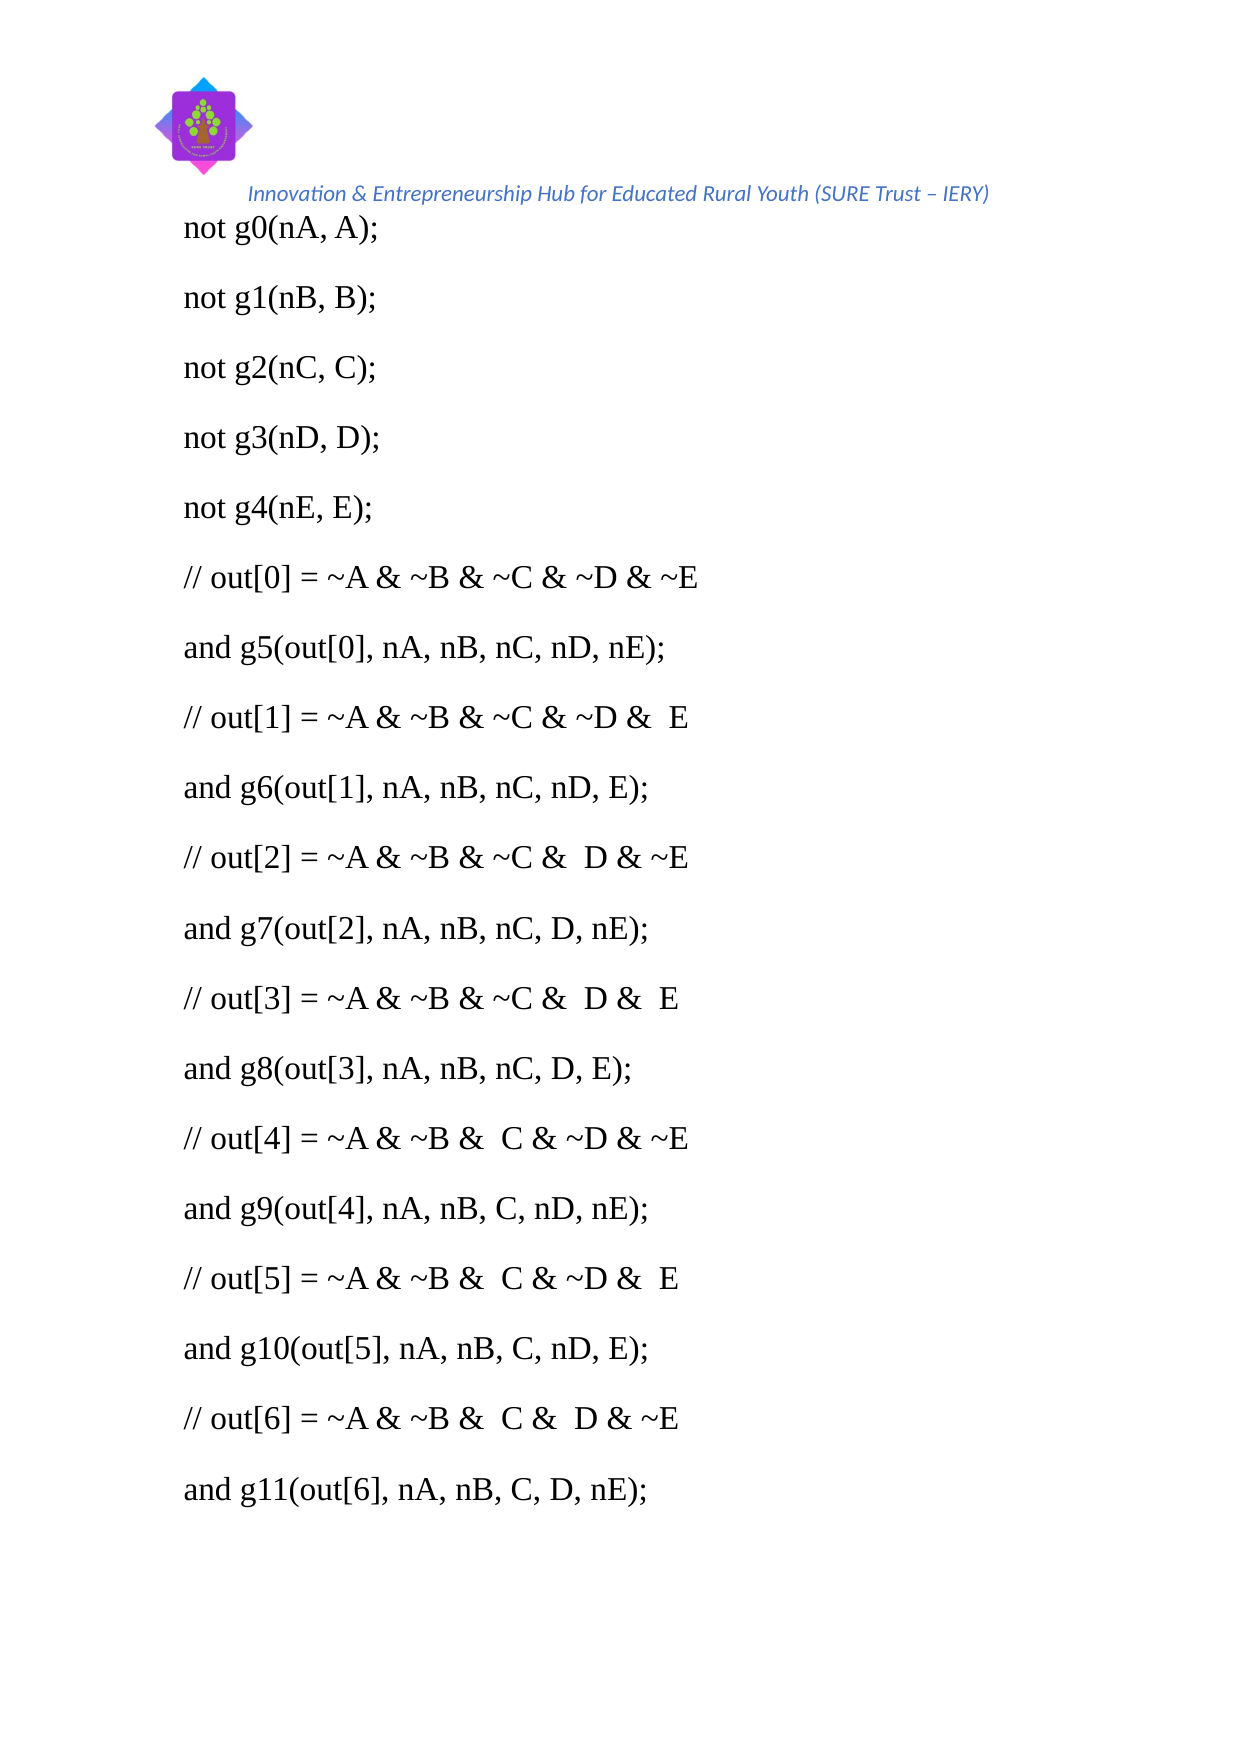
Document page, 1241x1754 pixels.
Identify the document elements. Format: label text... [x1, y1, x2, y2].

text not g2(nC, C); [150, 347, 1090, 385]
text // out[4] = ~A & ~B & C & ~D & ~E [150, 1118, 1090, 1157]
text and g5(out[0], nA, nB, nC, nD, nE); [150, 627, 1090, 666]
text and g9(out[4], nA, nB, C, nD, nE); [150, 1188, 1090, 1227]
text // out[3] = ~A & ~B & ~C & D & E [150, 978, 1090, 1016]
text and g6(out[1], nA, nB, nC, nD, E); [150, 768, 1090, 806]
text not g4(nE, E); [150, 487, 1090, 526]
text // out[2] = ~A & ~B & ~C & D & ~E [150, 838, 1090, 876]
text not g1(nB, B); [150, 277, 1090, 315]
text and g7(out[2], nA, nB, nC, D, nE); [150, 908, 1090, 946]
text not g3(nD, D); [150, 417, 1090, 456]
text // out[6] = ~A & ~B & C & D & ~E [150, 1399, 1090, 1437]
text // out[1] = ~A & ~B & ~C & ~D & E [150, 698, 1090, 736]
text // out[0] = ~A & ~B & ~C & ~D & ~E [150, 557, 1090, 596]
text not g0(nA, A); [150, 207, 1090, 245]
text // out[5] = ~A & ~B & C & ~D & E [150, 1258, 1090, 1297]
text and g11(out[6], nA, nB, C, D, nE); [150, 1469, 1090, 1507]
picture [150, 73, 255, 179]
text and g8(out[3], nA, nB, nC, D, E); [150, 1048, 1090, 1086]
text and g10(out[5], nA, nB, C, nD, E); [150, 1328, 1090, 1367]
